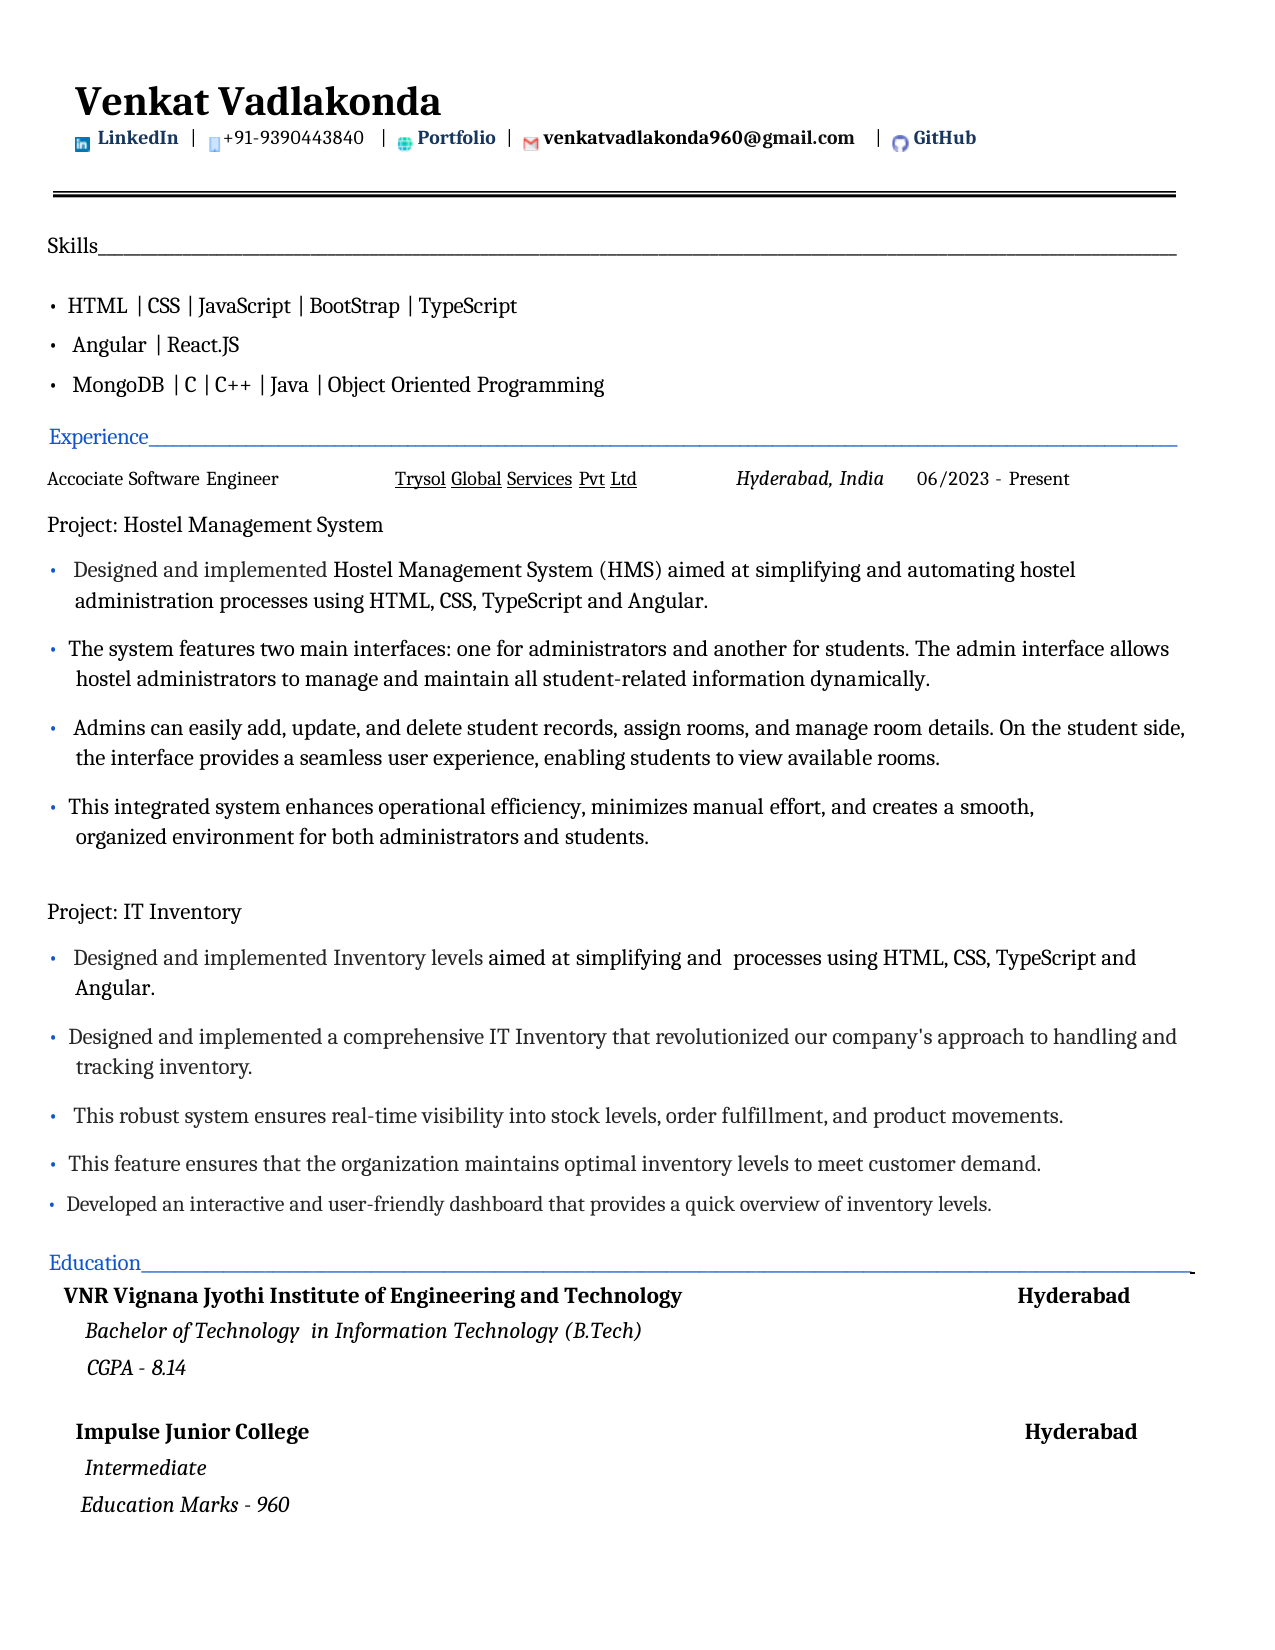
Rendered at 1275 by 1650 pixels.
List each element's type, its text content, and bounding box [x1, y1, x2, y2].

picture [523, 137, 539, 152]
text • Admins can easily add, update, and delete student records, assign rooms, and manage room details. On the student side, the interface provides a seamless user experience, enabling students to view available rooms. [48, 715, 1203, 771]
text Skills_______________________________________________________________________________________________________________________________ [48, 237, 1227, 258]
picture [53, 191, 1176, 199]
text VNR Vignana Jyothi Institute of Engineering and Technology Hyderabad [64, 1287, 1227, 1307]
text Project: IT Inventory [47, 899, 1227, 926]
text • Developed an interactive and user-friendly dashboard that provides a quick overview of inventory levels. [47, 1192, 1213, 1217]
picture [77, 139, 87, 148]
text Project: Hostel Management System [47, 511, 1227, 538]
picture [397, 137, 413, 152]
text Education________________________________________________________________________________________________________________________________ [49, 1253, 1227, 1275]
text Intermediate Education Marks - 960 [80, 1455, 303, 1519]
text • This integrated system enhances operational efficiency, minimizes manual effort, and creates a smooth, organized environment for both administrators and students. [48, 794, 1111, 850]
text • This feature ensures that the organization maintains optimal inventory levels to meet customer demand. [48, 1151, 1111, 1178]
text Bachelor of Technology in Information Technology (B.Tech) CGPA - 8.14 [85, 1318, 648, 1381]
picture [207, 137, 223, 152]
text Experience_______________________________________________________________________________________________________________________________ [49, 428, 1227, 449]
text Venkat Vadlakonda [75, 86, 1227, 123]
text • The system features two main interfaces: one for administrators and another for students. The admin interface allows hostel administrators to manage and maintain all student-related information dynamically. [48, 636, 1199, 693]
text • Designed and implemented Hostel Management System (HMS) aimed at simplifying and automating hostel administration processes using HTML, CSS, TypeScript and Angular. [48, 557, 1199, 614]
text • HTML | CSS | JavaScript | BootStrap | TypeScript [48, 297, 1227, 318]
text LinkedIn | +91-9390443840 | Portfolio | venkatvadlakonda960@gmail.com | GitHub [75, 123, 1227, 159]
picture [892, 135, 909, 152]
text • This robust system ensures real-time visibility into stock levels, order fulfillment, and product movements. [48, 1103, 1203, 1129]
text • Designed and implemented a comprehensive IT Inventory that revolutionized our company's approach to handling and tracking inventory. [48, 1024, 1199, 1080]
text • MongoDB | C | C++ | Java | Object Oriented Programming [48, 375, 1227, 396]
text • Angular | React.JS [48, 336, 1227, 357]
text Accociate Software Engineer Trysol Global Services Pvt Ltd Hyderabad, India 06/2023 - Present [47, 466, 1227, 490]
text Impulse Junior College Hyderabad [75, 1423, 1227, 1444]
text • Designed and implemented Inventory levels aimed at simplifying and processes using HTML, CSS, TypeScript and Angular. [48, 945, 1199, 1002]
